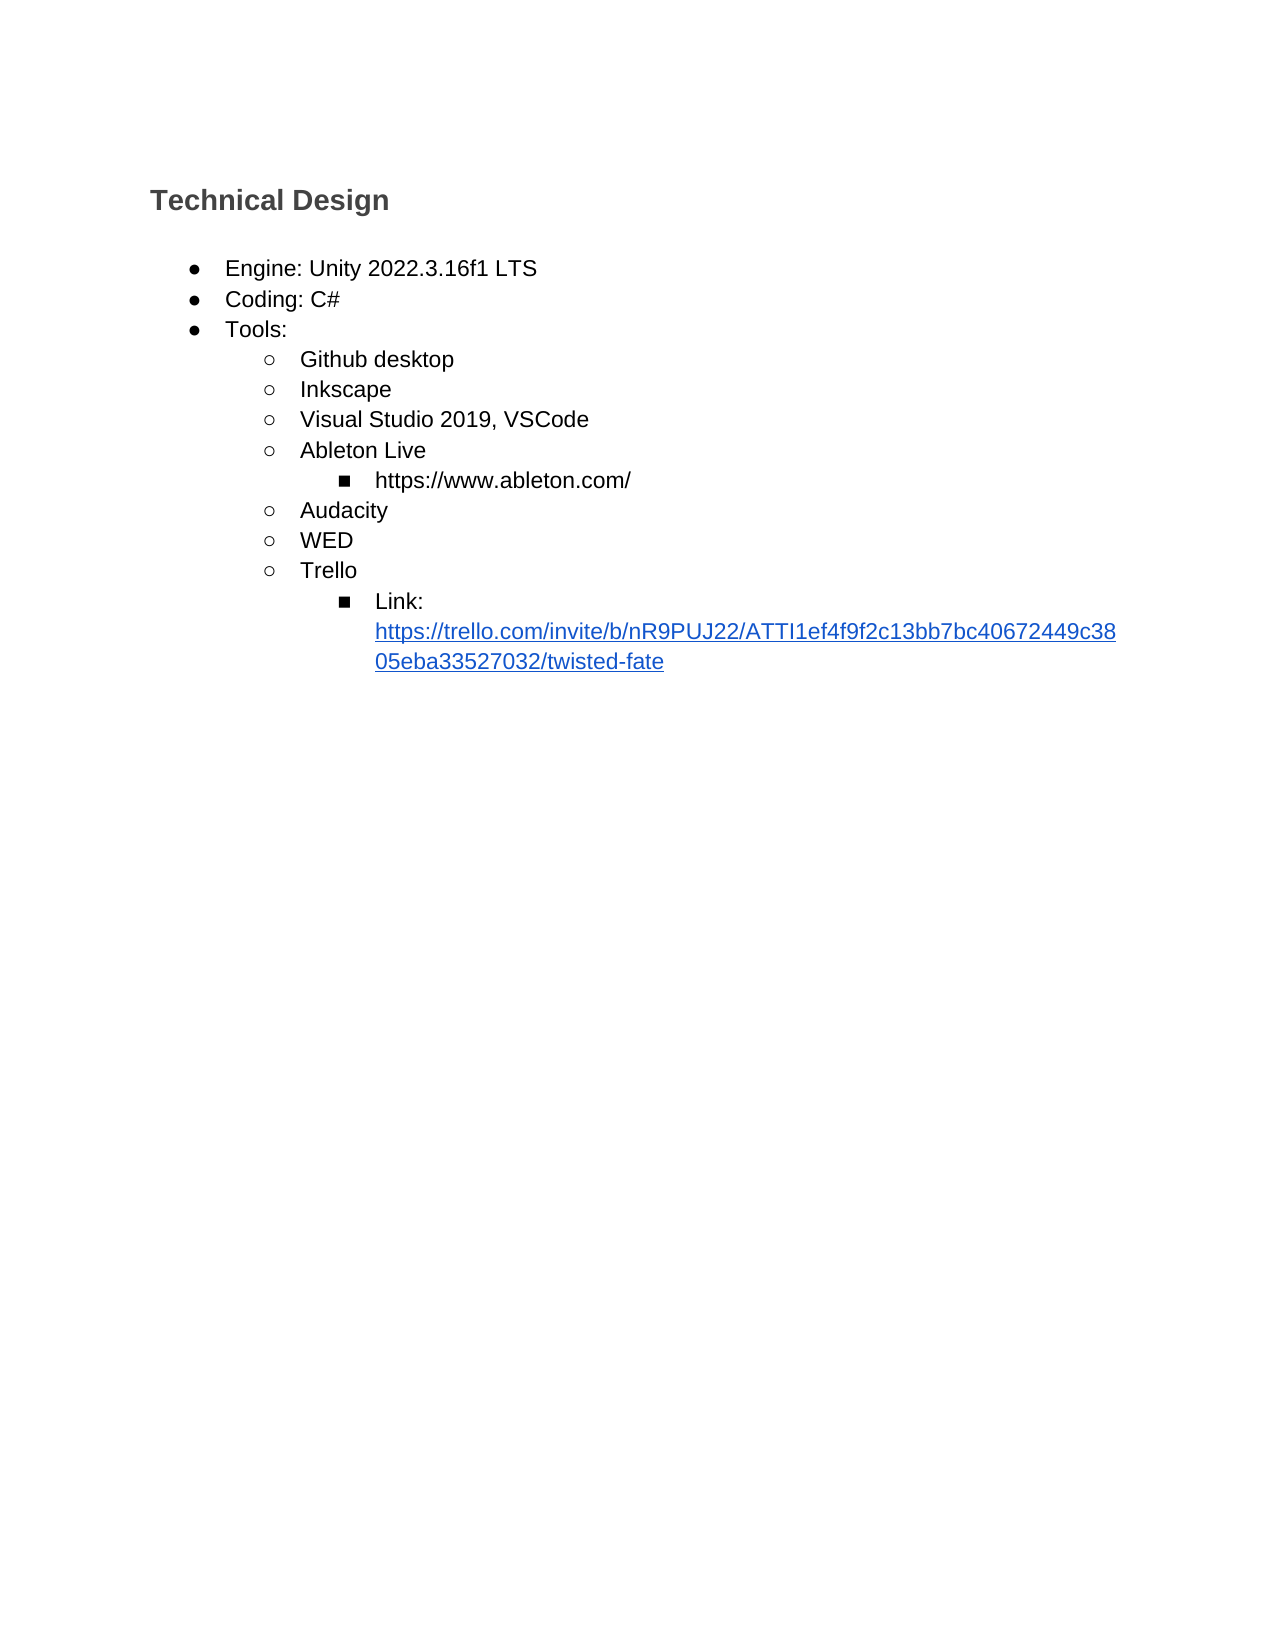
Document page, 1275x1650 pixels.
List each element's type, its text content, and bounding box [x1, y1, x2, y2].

list https://www.ableton.com/ [337, 467, 1125, 493]
list Trello [262, 557, 1125, 584]
subtitle Technical Design [150, 183, 1125, 217]
list WED [262, 527, 1125, 554]
list Tools: [187, 316, 1125, 342]
list Engine: Unity 2022.3.16f1 LTS [187, 255, 1125, 282]
list Ableton Live [262, 437, 1125, 463]
list Coding: C# [187, 286, 1125, 312]
list Inkscape [262, 376, 1125, 403]
list Link: https://trello.com/invite/b/nR9PUJ22/ATTI1ef4f9f2c13bb7bc40672449c3805eba33527032/twisted-fate [337, 588, 1125, 674]
list Audacity [262, 497, 1125, 523]
list Github desktop [262, 346, 1125, 372]
list Visual Studio 2019, VSCode [262, 406, 1125, 433]
